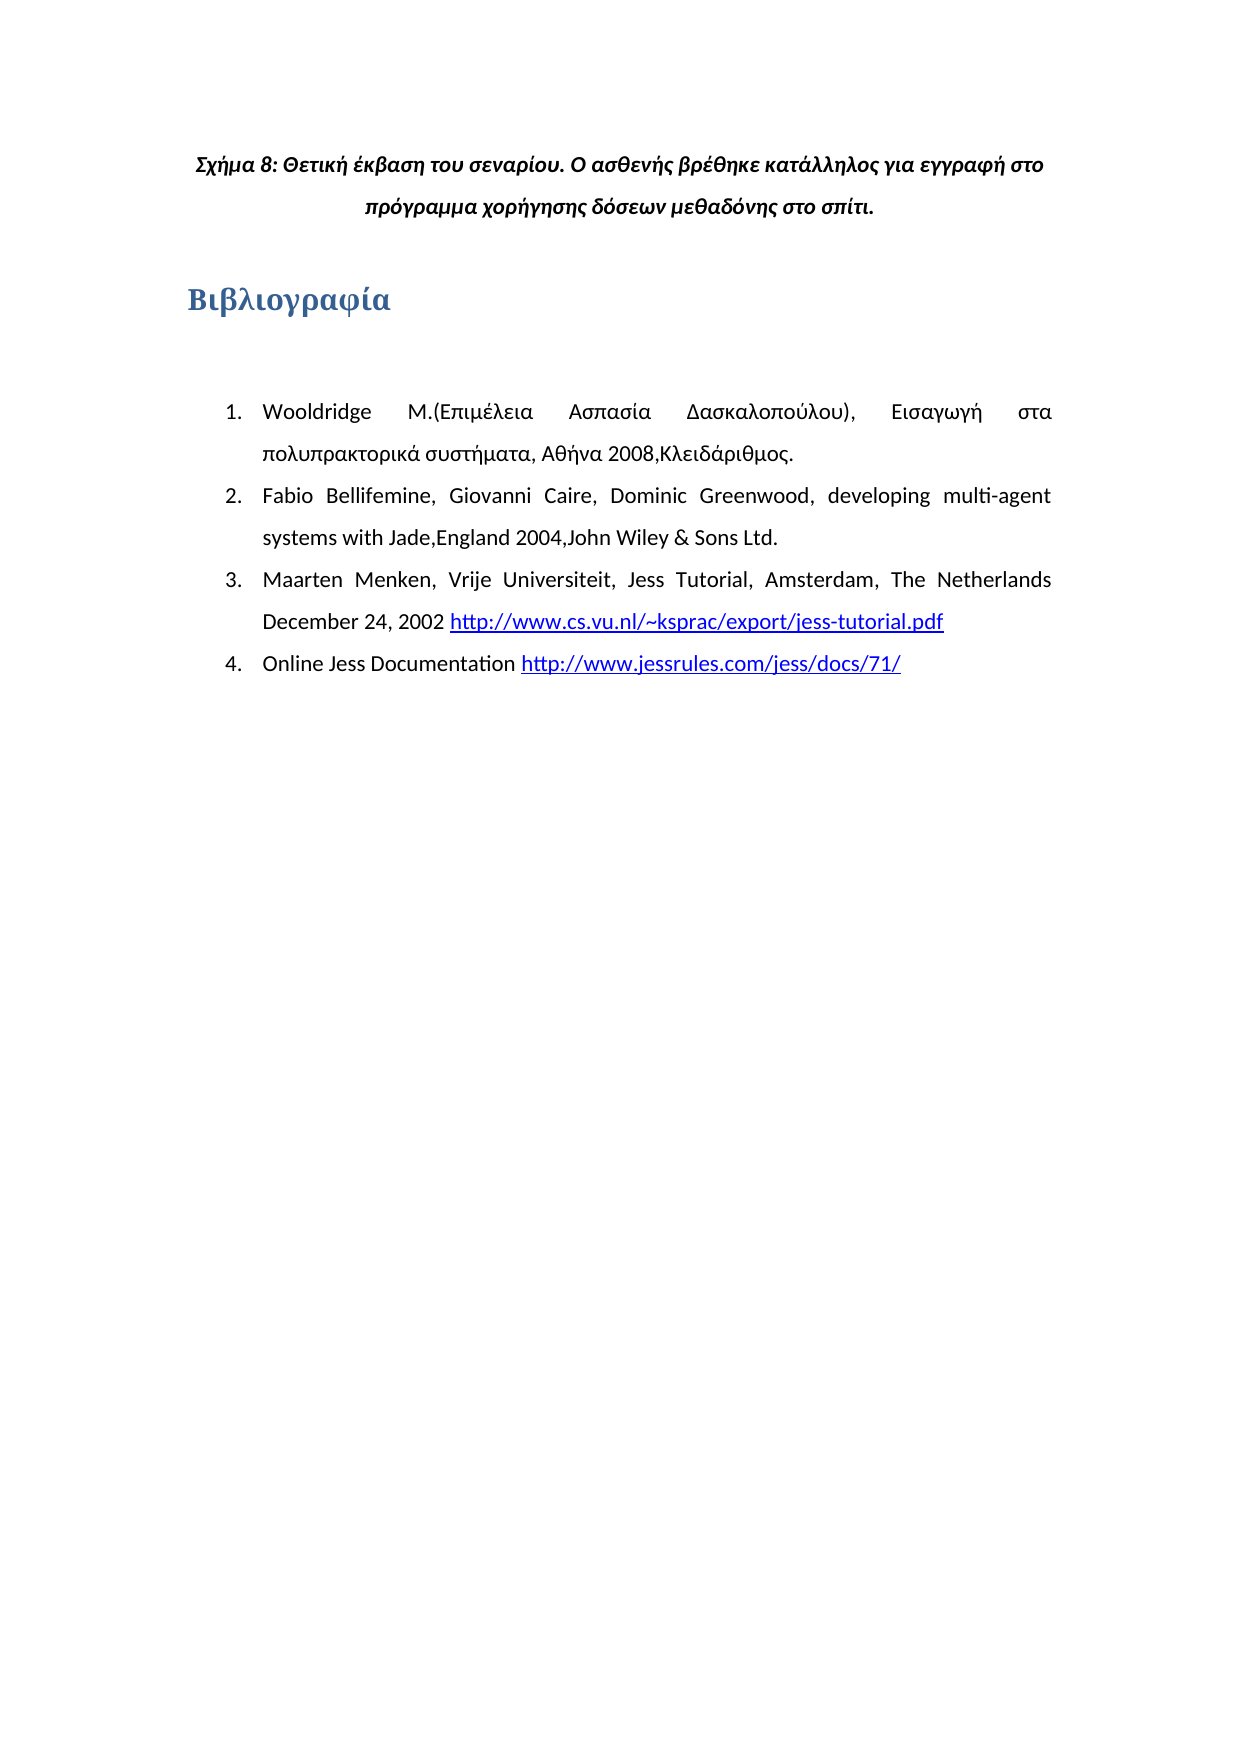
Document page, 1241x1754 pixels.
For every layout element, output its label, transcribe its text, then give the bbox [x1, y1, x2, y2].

list Online Jess Documentation http://www.jessrules.com/jess/docs/71/ [225, 649, 1053, 677]
list Maarten Menken, Vrije Universiteit, Jess Tutorial, Amsterdam, The Netherlands December 24, 2002 http://www.cs.vu.nl/~ksprac/export/jess-tutorial.pdf [225, 565, 1053, 635]
subtitle Βιβλιογραφία [187, 284, 1053, 317]
list Wooldridge M.(Επιμέλεια Ασπασία Δασκαλοπούλου), Εισαγωγή στα πολυπρακτορικά συστήματα, Αθήνα 2008,Κλειδάριθμος. [225, 397, 1053, 467]
list Fabio Bellifemine, Giovanni Caire, Dominic Greenwood, developing multi-agent systems with Jade,England 2004,John Wiley & Sons Ltd. [225, 481, 1053, 551]
text Σχήμα 8: Θετική έκβαση του σεναρίου. Ο ασθενής βρέθηκε κατάλληλος για εγγραφή στο πρόγραμμα χορήγησης δόσεων μεθαδόνης στο σπίτι. [187, 150, 1053, 220]
